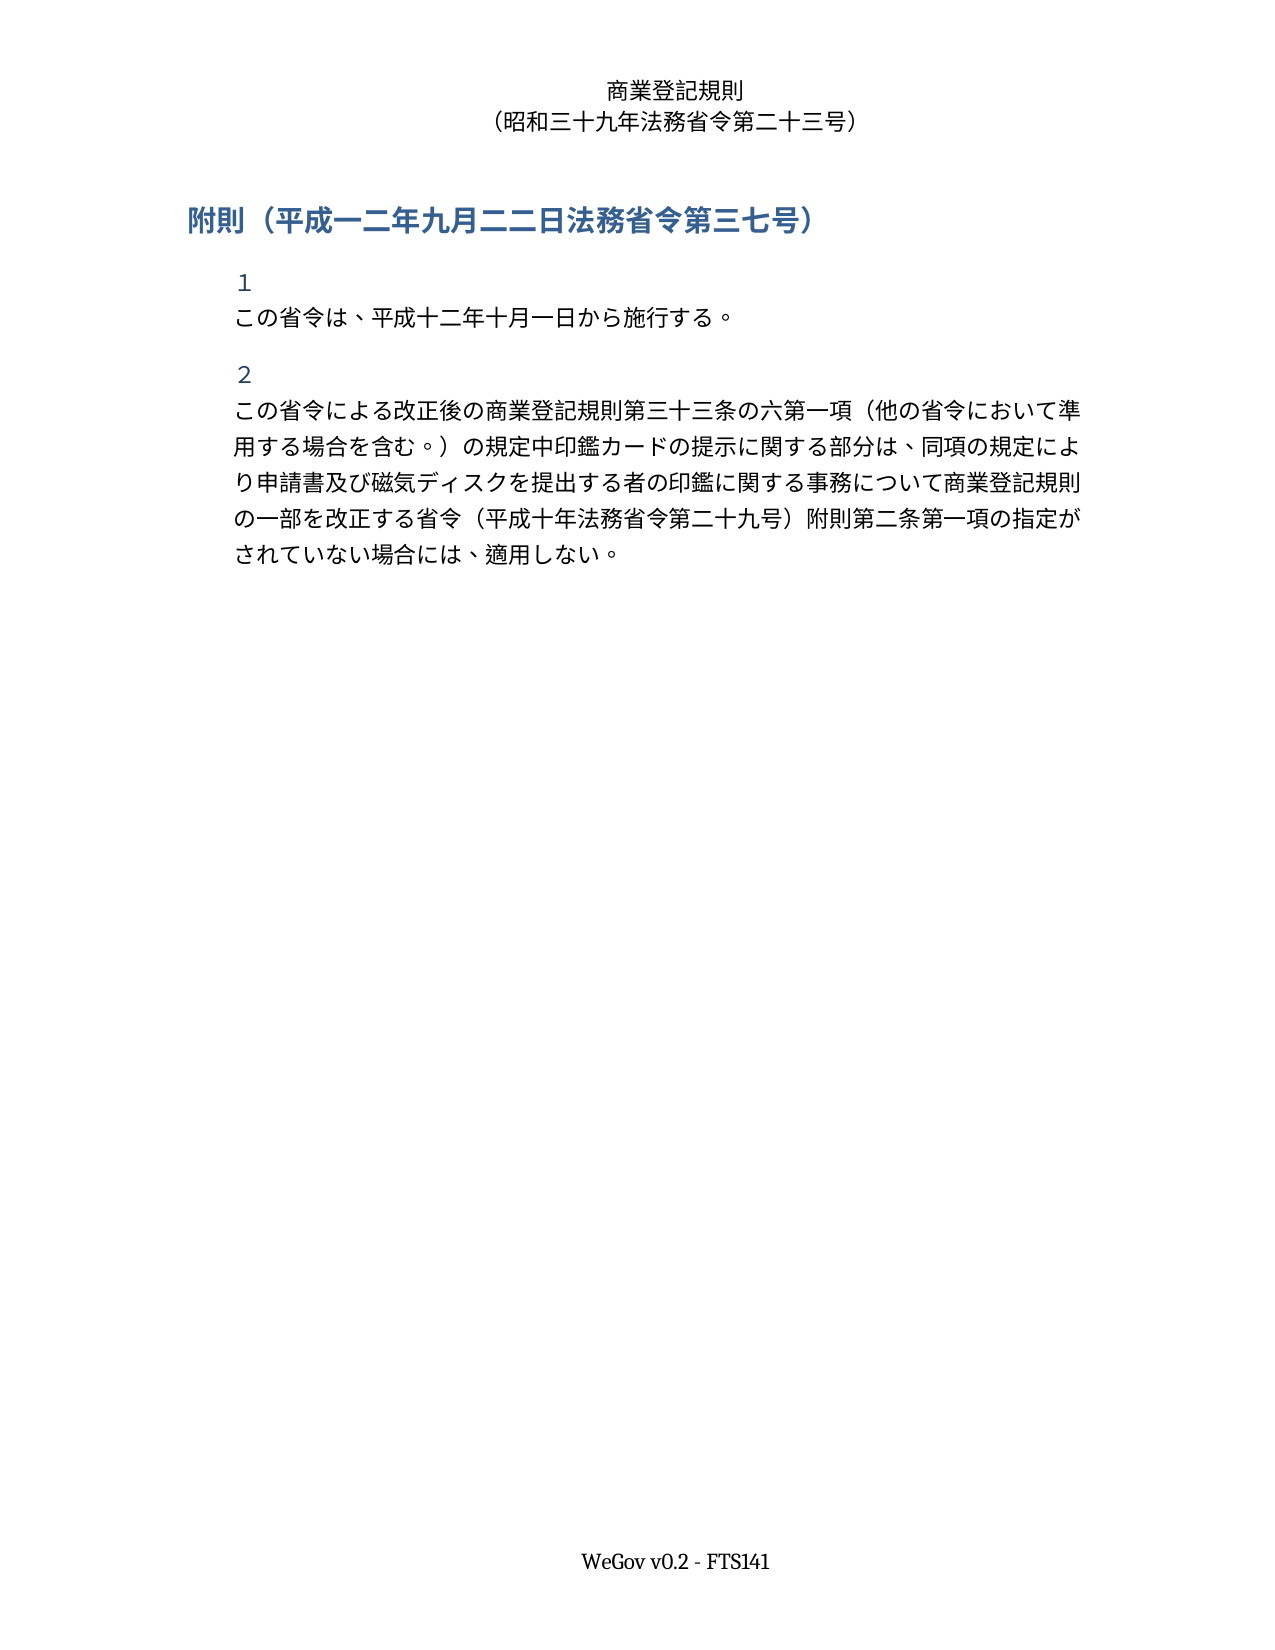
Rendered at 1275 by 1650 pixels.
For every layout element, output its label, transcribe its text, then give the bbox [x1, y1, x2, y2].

subtitle ２ [233, 359, 1087, 390]
subtitle 附則（平成一二年九月二二日法務省令第三七号） [187, 200, 1087, 240]
text この省令による改正後の商業登記規則第三十三条の六第一項（他の省令において準用する場合を含む。）の規定中印鑑カードの提示に関する部分は、同項の規定により申請書及び磁気ディスクを提出する者の印鑑に関する事務について商業登記規則の一部を改正する省令（平成十年法務省令第二十九号）附則第二条第一項の指定がされていない場合には、適用しない。 [233, 395, 1087, 570]
text この省令は、平成十二年十月一日から施行する。 [233, 302, 1087, 334]
subtitle １ [233, 266, 1087, 298]
